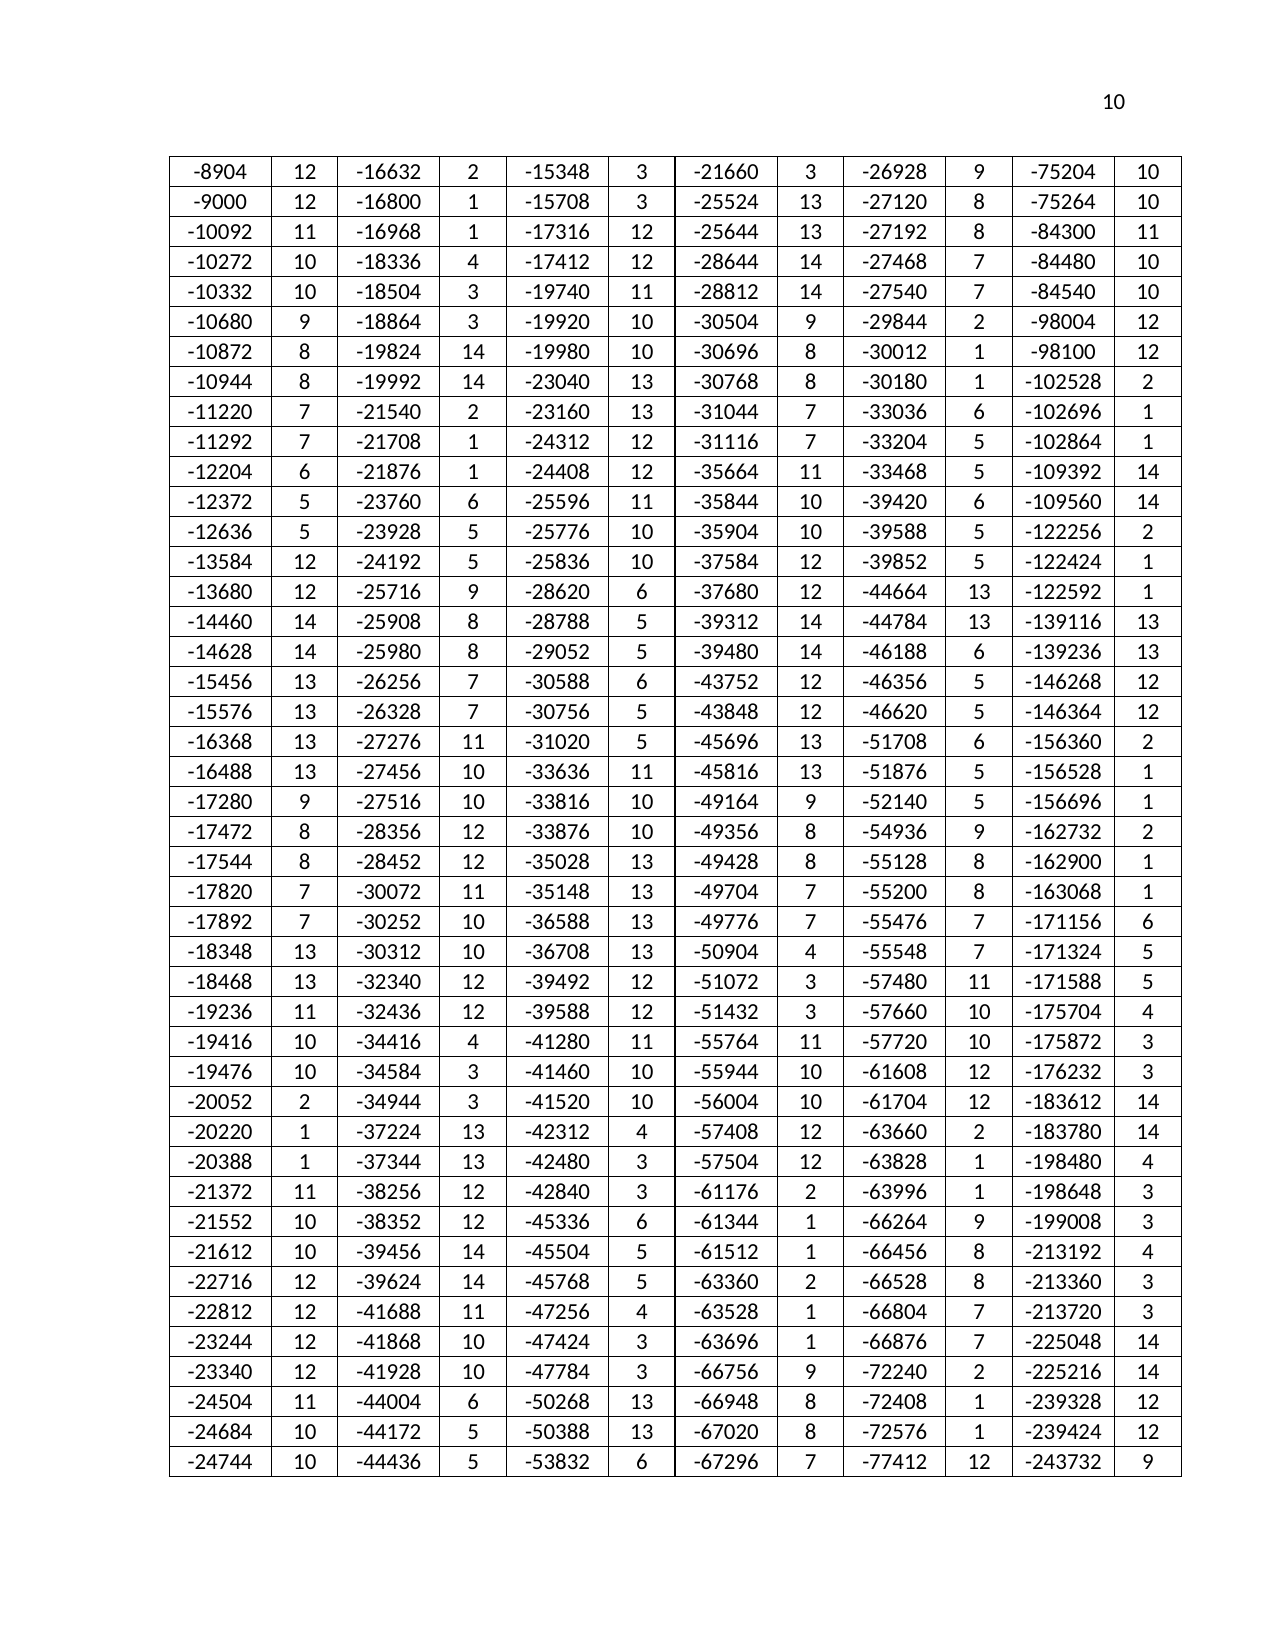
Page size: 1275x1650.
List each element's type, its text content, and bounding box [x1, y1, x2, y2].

table_cell 5 [609, 1267, 674, 1296]
table_cell -39588 [844, 517, 945, 546]
table_cell -54936 [844, 817, 945, 846]
table_cell 12 [272, 1297, 337, 1326]
table_cell 1 [1115, 397, 1181, 426]
table_cell -17544 [170, 847, 271, 876]
table_cell -66528 [844, 1267, 945, 1296]
table_cell 8 [946, 1267, 1012, 1296]
table_cell 12 [440, 817, 506, 846]
table_cell -34416 [338, 1027, 439, 1056]
table_cell -41280 [507, 1027, 608, 1056]
table_cell -55944 [676, 1057, 777, 1086]
table_cell 11 [609, 757, 674, 786]
table_cell -23244 [170, 1327, 271, 1356]
table_cell 3 [1115, 1057, 1181, 1086]
table_cell 7 [778, 877, 843, 906]
table_cell -25776 [507, 517, 608, 546]
table_cell -19824 [338, 337, 439, 366]
table_cell -45504 [507, 1237, 608, 1266]
table_cell 1 [946, 1417, 1012, 1446]
table_cell -162732 [1013, 817, 1114, 846]
table_cell 12 [440, 1177, 506, 1206]
table_cell -42480 [507, 1147, 608, 1176]
table_cell 13 [272, 697, 337, 726]
table_cell 10 [609, 337, 674, 366]
table_cell -63660 [844, 1117, 945, 1146]
table_cell -33876 [507, 817, 608, 846]
table_cell -26328 [338, 697, 439, 726]
table_cell -55128 [844, 847, 945, 876]
table_cell -10680 [170, 307, 271, 336]
table_cell -27120 [844, 187, 945, 216]
table_cell -57504 [676, 1147, 777, 1176]
table_cell -39480 [676, 637, 777, 666]
table_cell -162900 [1013, 847, 1114, 876]
table_cell -28812 [676, 277, 777, 306]
table_cell -19476 [170, 1057, 271, 1086]
table_cell 10 [778, 517, 843, 546]
table_cell -10092 [170, 217, 271, 246]
table_cell 4 [440, 1027, 506, 1056]
table_cell 3 [1115, 1177, 1181, 1206]
table_cell 14 [778, 607, 843, 636]
table_cell -18468 [170, 967, 271, 996]
table_cell -51072 [676, 967, 777, 996]
table_cell -39420 [844, 487, 945, 516]
table_cell 3 [609, 1177, 674, 1206]
table_cell -33468 [844, 457, 945, 486]
table_cell 2 [1115, 517, 1181, 546]
table_cell -139236 [1013, 637, 1114, 666]
table_cell -198480 [1013, 1147, 1114, 1176]
table_cell 1 [440, 427, 506, 456]
table_cell -23928 [338, 517, 439, 546]
table_cell -24684 [170, 1417, 271, 1446]
table_cell 8 [440, 637, 506, 666]
table_cell -39492 [507, 967, 608, 996]
table_cell -53832 [507, 1447, 608, 1476]
table_cell 12 [609, 247, 674, 276]
table_cell 5 [946, 547, 1012, 576]
table_cell 1 [440, 217, 506, 246]
table_cell 1 [1115, 877, 1181, 906]
table_cell 2 [778, 1177, 843, 1206]
table_cell -84300 [1013, 217, 1114, 246]
table_cell -17892 [170, 907, 271, 936]
table_cell 2 [272, 1087, 337, 1116]
table_cell -24744 [170, 1447, 271, 1476]
table_cell -25596 [507, 487, 608, 516]
table_cell 13 [272, 757, 337, 786]
table_cell -239424 [1013, 1417, 1114, 1446]
table_cell 10 [272, 277, 337, 306]
table_cell 13 [1115, 637, 1181, 666]
table_cell 10 [778, 487, 843, 516]
table_cell -72408 [844, 1387, 945, 1416]
table_cell 13 [946, 607, 1012, 636]
table_cell 11 [609, 487, 674, 516]
table_cell 10 [609, 787, 674, 816]
table_cell 2 [1115, 817, 1181, 846]
table_cell 8 [272, 367, 337, 396]
table_cell -49776 [676, 907, 777, 936]
table_cell 8 [272, 337, 337, 366]
table_cell -25836 [507, 547, 608, 576]
table_cell -98004 [1013, 307, 1114, 336]
table_cell 10 [272, 1237, 337, 1266]
table_cell 13 [272, 967, 337, 996]
table_cell 9 [778, 787, 843, 816]
table_cell 1 [946, 337, 1012, 366]
table_cell 12 [778, 547, 843, 576]
table_cell -31020 [507, 727, 608, 756]
table_cell -39852 [844, 547, 945, 576]
table_cell -63996 [844, 1177, 945, 1206]
table_cell -122424 [1013, 547, 1114, 576]
table_cell 10 [272, 1027, 337, 1056]
table_cell -213192 [1013, 1237, 1114, 1266]
table_cell -14460 [170, 607, 271, 636]
table_cell 13 [272, 937, 337, 966]
table_cell 4 [440, 247, 506, 276]
table_cell 10 [1115, 247, 1181, 276]
table_cell 4 [609, 1117, 674, 1146]
table_cell -41868 [338, 1327, 439, 1356]
table_cell 8 [778, 367, 843, 396]
table_cell 11 [272, 1387, 337, 1416]
table_cell 13 [609, 1417, 674, 1446]
table_cell 7 [272, 397, 337, 426]
table_cell 14 [272, 637, 337, 666]
table_cell 12 [778, 697, 843, 726]
table_cell -34944 [338, 1087, 439, 1116]
table_cell -46356 [844, 667, 945, 696]
table_cell 12 [609, 997, 674, 1026]
table_cell 6 [609, 1447, 674, 1476]
table_cell -28788 [507, 607, 608, 636]
table_cell -33636 [507, 757, 608, 786]
table_cell -66756 [676, 1357, 777, 1386]
table_cell 11 [440, 877, 506, 906]
table_cell 10 [609, 547, 674, 576]
table_cell -15708 [507, 187, 608, 216]
table_cell -225216 [1013, 1357, 1114, 1386]
table_cell 10 [440, 787, 506, 816]
table_cell 7 [272, 877, 337, 906]
table_cell -55764 [676, 1027, 777, 1056]
table_cell -156528 [1013, 757, 1114, 786]
table_cell -171156 [1013, 907, 1114, 936]
table_cell 14 [778, 277, 843, 306]
table_cell -30312 [338, 937, 439, 966]
table_cell 13 [272, 727, 337, 756]
table_cell 6 [609, 577, 674, 606]
table_cell -37584 [676, 547, 777, 576]
table_cell 5 [440, 1447, 506, 1476]
table_cell 5 [946, 667, 1012, 696]
table_cell -32436 [338, 997, 439, 1026]
table_cell 9 [946, 1207, 1012, 1236]
table_cell -13584 [170, 547, 271, 576]
table_cell 10 [440, 937, 506, 966]
table_cell 14 [1115, 1117, 1181, 1146]
table_cell 13 [609, 937, 674, 966]
table_cell 10 [609, 1057, 674, 1086]
table_cell -30696 [676, 337, 777, 366]
table_cell 10 [609, 517, 674, 546]
table_cell -39624 [338, 1267, 439, 1296]
table_cell -50388 [507, 1417, 608, 1446]
table_cell 14 [440, 1267, 506, 1296]
table_cell -67296 [676, 1447, 777, 1476]
table_cell -146268 [1013, 667, 1114, 696]
table_cell -23160 [507, 397, 608, 426]
table_cell 10 [946, 1027, 1012, 1056]
table_cell -44004 [338, 1387, 439, 1416]
table_cell 10 [272, 247, 337, 276]
table_cell 12 [778, 1117, 843, 1146]
table_cell -28356 [338, 817, 439, 846]
table_cell -17472 [170, 817, 271, 846]
table_cell -30072 [338, 877, 439, 906]
table_cell 3 [440, 1057, 506, 1086]
table_cell 6 [946, 727, 1012, 756]
table_cell -55476 [844, 907, 945, 936]
table_cell 12 [272, 547, 337, 576]
table_cell 11 [440, 1297, 506, 1326]
table_cell 9 [272, 787, 337, 816]
table_cell 5 [440, 547, 506, 576]
table_cell 12 [1115, 1387, 1181, 1416]
table_cell 5 [440, 1417, 506, 1446]
table_cell 1 [440, 457, 506, 486]
table_cell 5 [272, 517, 337, 546]
table_cell -28452 [338, 847, 439, 876]
table_cell -25716 [338, 577, 439, 606]
table_cell 8 [778, 817, 843, 846]
table_cell 4 [1115, 1147, 1181, 1176]
table_cell 13 [778, 757, 843, 786]
table_cell 1 [946, 367, 1012, 396]
table_cell 10 [778, 1087, 843, 1116]
table_cell 14 [778, 247, 843, 276]
table_cell -33816 [507, 787, 608, 816]
table_cell 2 [946, 307, 1012, 336]
table_cell 8 [946, 847, 1012, 876]
table_cell 2 [1115, 367, 1181, 396]
table_cell 4 [1115, 1237, 1181, 1266]
table_cell -102696 [1013, 397, 1114, 426]
table_cell -42312 [507, 1117, 608, 1146]
table_cell -35028 [507, 847, 608, 876]
table_cell 6 [272, 457, 337, 486]
table_cell 11 [272, 217, 337, 246]
table_cell -31044 [676, 397, 777, 426]
table_cell -30768 [676, 367, 777, 396]
table_cell -213720 [1013, 1297, 1114, 1326]
table_cell -25644 [676, 217, 777, 246]
table_cell -84540 [1013, 277, 1114, 306]
table_cell 14 [1115, 457, 1181, 486]
table_cell -38352 [338, 1207, 439, 1236]
table_cell 7 [778, 427, 843, 456]
table_cell -17820 [170, 877, 271, 906]
table_cell -27276 [338, 727, 439, 756]
table_cell 10 [1115, 187, 1181, 216]
table_cell 11 [609, 1027, 674, 1056]
table_cell -10944 [170, 367, 271, 396]
table_cell -44664 [844, 577, 945, 606]
table_cell -20052 [170, 1087, 271, 1116]
table_cell -66264 [844, 1207, 945, 1236]
table_cell 11 [778, 457, 843, 486]
table_cell -171324 [1013, 937, 1114, 966]
table_cell 8 [272, 847, 337, 876]
table_cell 10 [778, 1057, 843, 1086]
table_cell -10872 [170, 337, 271, 366]
table_cell -38256 [338, 1177, 439, 1206]
table_cell 14 [1115, 1327, 1181, 1356]
table_cell 13 [609, 1387, 674, 1416]
table_cell 9 [946, 817, 1012, 846]
table_cell -15576 [170, 697, 271, 726]
table_cell 12 [272, 1267, 337, 1296]
table_cell 1 [946, 1387, 1012, 1416]
table_cell 3 [440, 277, 506, 306]
table_cell -49356 [676, 817, 777, 846]
table_cell -34584 [338, 1057, 439, 1086]
table_cell 6 [946, 397, 1012, 426]
table_cell 9 [946, 157, 1012, 186]
table_cell -55548 [844, 937, 945, 966]
table_cell 13 [609, 907, 674, 936]
table_cell -18864 [338, 307, 439, 336]
table_cell 8 [946, 187, 1012, 216]
table_cell -199008 [1013, 1207, 1114, 1236]
table_cell 5 [609, 607, 674, 636]
table_cell 1 [1115, 427, 1181, 456]
table_cell -183612 [1013, 1087, 1114, 1116]
table_cell -109560 [1013, 487, 1114, 516]
table_cell 1 [778, 1297, 843, 1326]
table_cell -52140 [844, 787, 945, 816]
table_cell -20388 [170, 1147, 271, 1176]
table_cell -102528 [1013, 367, 1114, 396]
table_cell -66948 [676, 1387, 777, 1416]
table_cell 14 [778, 637, 843, 666]
table_cell 12 [1115, 1417, 1181, 1446]
table_cell -27540 [844, 277, 945, 306]
table_cell -27516 [338, 787, 439, 816]
table_cell -33036 [844, 397, 945, 426]
table_cell 5 [609, 637, 674, 666]
table_cell 13 [1115, 607, 1181, 636]
table_cell 4 [778, 937, 843, 966]
table_cell -18348 [170, 937, 271, 966]
table_cell -46620 [844, 697, 945, 726]
table_cell 8 [440, 607, 506, 636]
table_cell -51432 [676, 997, 777, 1026]
table_cell -63828 [844, 1147, 945, 1176]
table_cell 7 [778, 397, 843, 426]
table_cell -39588 [507, 997, 608, 1026]
table_cell -12372 [170, 487, 271, 516]
table_cell -26928 [844, 157, 945, 186]
table_cell 2 [440, 157, 506, 186]
table_cell 12 [778, 577, 843, 606]
table_cell -72240 [844, 1357, 945, 1386]
table_cell 5 [609, 1237, 674, 1266]
table_cell -44436 [338, 1447, 439, 1476]
table_cell -61608 [844, 1057, 945, 1086]
table_cell -98100 [1013, 337, 1114, 366]
table_cell -23760 [338, 487, 439, 516]
table_cell -16968 [338, 217, 439, 246]
table_cell -30012 [844, 337, 945, 366]
table_cell 1 [1115, 577, 1181, 606]
table_cell 6 [609, 1207, 674, 1236]
table_cell 4 [609, 1297, 674, 1326]
table_cell 7 [778, 1447, 843, 1476]
table_cell -61176 [676, 1177, 777, 1206]
table_cell -29844 [844, 307, 945, 336]
table_cell -43752 [676, 667, 777, 696]
table_cell 10 [609, 307, 674, 336]
table_cell -42840 [507, 1177, 608, 1206]
table_cell -163068 [1013, 877, 1114, 906]
table_cell 10 [272, 1447, 337, 1476]
table_cell -31116 [676, 427, 777, 456]
table_cell -243732 [1013, 1447, 1114, 1476]
table_cell 12 [440, 967, 506, 996]
table_cell -175872 [1013, 1027, 1114, 1056]
table_cell -23040 [507, 367, 608, 396]
table_cell 11 [778, 1027, 843, 1056]
table_cell 8 [946, 217, 1012, 246]
table_cell -30756 [507, 697, 608, 726]
table_cell -45768 [507, 1267, 608, 1296]
table_cell -47784 [507, 1357, 608, 1386]
table_cell -16368 [170, 727, 271, 756]
table_cell -19236 [170, 997, 271, 1026]
table_cell -19416 [170, 1027, 271, 1056]
table_cell -30504 [676, 307, 777, 336]
table_cell -24312 [507, 427, 608, 456]
table_cell -36708 [507, 937, 608, 966]
table_cell -25524 [676, 187, 777, 216]
table_cell -75264 [1013, 187, 1114, 216]
table_cell 3 [609, 157, 674, 186]
table_cell 9 [778, 307, 843, 336]
table_cell -37680 [676, 577, 777, 606]
table_cell 10 [272, 1207, 337, 1236]
table_cell -18336 [338, 247, 439, 276]
table_cell -72576 [844, 1417, 945, 1446]
table_cell 8 [778, 847, 843, 876]
table_cell 12 [609, 967, 674, 996]
table_cell 3 [1115, 1027, 1181, 1056]
table_cell 13 [778, 187, 843, 216]
table_cell -19980 [507, 337, 608, 366]
table_cell 3 [778, 997, 843, 1026]
table_cell 3 [440, 307, 506, 336]
table_cell -63360 [676, 1267, 777, 1296]
table_cell -45336 [507, 1207, 608, 1236]
table_cell -9000 [170, 187, 271, 216]
table_cell 11 [609, 277, 674, 306]
table_cell 1 [1115, 787, 1181, 816]
table_cell -22812 [170, 1297, 271, 1326]
table_cell -198648 [1013, 1177, 1114, 1206]
table_cell -30180 [844, 367, 945, 396]
table_cell -19740 [507, 277, 608, 306]
table_cell -26256 [338, 667, 439, 696]
table_cell 11 [440, 727, 506, 756]
table_cell 13 [609, 367, 674, 396]
table_cell 13 [778, 727, 843, 756]
table_cell 10 [440, 907, 506, 936]
table_cell 12 [946, 1087, 1012, 1116]
table_cell -56004 [676, 1087, 777, 1116]
table_cell -171588 [1013, 967, 1114, 996]
table_cell -75204 [1013, 157, 1114, 186]
table_cell -102864 [1013, 427, 1114, 456]
table_cell 8 [946, 877, 1012, 906]
table_cell -17280 [170, 787, 271, 816]
table_cell 10 [1115, 157, 1181, 186]
table_cell -21612 [170, 1237, 271, 1266]
table_cell 14 [272, 607, 337, 636]
table_cell -66804 [844, 1297, 945, 1326]
table_cell -19992 [338, 367, 439, 396]
table_cell 5 [946, 427, 1012, 456]
table_cell 13 [272, 667, 337, 696]
table_cell 7 [946, 277, 1012, 306]
table_cell -146364 [1013, 697, 1114, 726]
table_cell -57408 [676, 1117, 777, 1146]
table_cell -63528 [676, 1297, 777, 1326]
table_cell -35844 [676, 487, 777, 516]
table_cell 5 [609, 727, 674, 756]
table_cell 3 [778, 157, 843, 186]
table_cell -35148 [507, 877, 608, 906]
table_cell -176232 [1013, 1057, 1114, 1086]
table_cell -57480 [844, 967, 945, 996]
table_cell 1 [1115, 847, 1181, 876]
table_cell 1 [778, 1237, 843, 1266]
table_cell 1 [946, 1177, 1012, 1206]
table_cell -35904 [676, 517, 777, 546]
table_cell -24192 [338, 547, 439, 576]
table_cell -17412 [507, 247, 608, 276]
table_cell -12636 [170, 517, 271, 546]
table_cell 8 [946, 1237, 1012, 1266]
table_cell -25908 [338, 607, 439, 636]
table_cell 2 [946, 1357, 1012, 1386]
table_cell 12 [1115, 307, 1181, 336]
table_cell 14 [440, 367, 506, 396]
table_cell 6 [946, 637, 1012, 666]
table_cell -11292 [170, 427, 271, 456]
table_cell -15348 [507, 157, 608, 186]
table_cell -61344 [676, 1207, 777, 1236]
table_cell -24504 [170, 1387, 271, 1416]
table_cell -239328 [1013, 1387, 1114, 1416]
table_cell -30588 [507, 667, 608, 696]
table_cell -33204 [844, 427, 945, 456]
table_cell 12 [440, 847, 506, 876]
table_cell 8 [778, 1417, 843, 1446]
table_cell -12204 [170, 457, 271, 486]
table_cell 13 [946, 577, 1012, 606]
table_cell -139116 [1013, 607, 1114, 636]
table_cell 2 [1115, 727, 1181, 756]
table_cell 10 [946, 997, 1012, 1026]
table_cell 8 [778, 1387, 843, 1416]
table_cell 1 [778, 1327, 843, 1356]
table_cell -21540 [338, 397, 439, 426]
table_cell -122592 [1013, 577, 1114, 606]
table_cell 3 [1115, 1207, 1181, 1236]
table_cell 5 [1115, 967, 1181, 996]
table_cell 1 [1115, 757, 1181, 786]
table_cell -21660 [676, 157, 777, 186]
table_cell 12 [946, 1057, 1012, 1086]
table_cell 2 [440, 397, 506, 426]
table_cell -19920 [507, 307, 608, 336]
table_cell -43848 [676, 697, 777, 726]
table_cell -16632 [338, 157, 439, 186]
table_cell -16488 [170, 757, 271, 786]
table_cell 12 [440, 1207, 506, 1236]
table_cell -51708 [844, 727, 945, 756]
table_cell 1 [440, 187, 506, 216]
table_cell -183780 [1013, 1117, 1114, 1146]
table_cell -21372 [170, 1177, 271, 1206]
table_cell 7 [272, 907, 337, 936]
table_cell -22716 [170, 1267, 271, 1296]
table_cell 13 [609, 877, 674, 906]
table_cell 1 [778, 1207, 843, 1236]
table_cell 5 [946, 757, 1012, 786]
table_cell 7 [946, 907, 1012, 936]
table_cell -18504 [338, 277, 439, 306]
table_cell 12 [946, 1447, 1012, 1476]
table_cell 1 [1115, 547, 1181, 576]
table_cell 2 [778, 1267, 843, 1296]
table_cell 12 [272, 187, 337, 216]
table_cell 10 [440, 757, 506, 786]
table_cell 7 [946, 1297, 1012, 1326]
table_cell -28644 [676, 247, 777, 276]
table_cell -44784 [844, 607, 945, 636]
table_cell -39456 [338, 1237, 439, 1266]
table_cell -27192 [844, 217, 945, 246]
table_cell 10 [272, 1417, 337, 1446]
table_cell -32340 [338, 967, 439, 996]
table_cell -45696 [676, 727, 777, 756]
table_cell 14 [1115, 487, 1181, 516]
table_cell 12 [272, 1357, 337, 1386]
table_cell 10 [609, 1087, 674, 1116]
table_cell -16800 [338, 187, 439, 216]
table_cell -30252 [338, 907, 439, 936]
table_cell -225048 [1013, 1327, 1114, 1356]
table_cell 5 [609, 697, 674, 726]
table_cell 5 [1115, 937, 1181, 966]
table_cell 6 [609, 667, 674, 696]
table_cell -67020 [676, 1417, 777, 1446]
table_cell 13 [609, 847, 674, 876]
table_cell 12 [272, 157, 337, 186]
table_cell -24408 [507, 457, 608, 486]
table_cell 3 [609, 187, 674, 216]
table_cell 6 [1115, 907, 1181, 936]
table_cell -47256 [507, 1297, 608, 1326]
table_cell -14628 [170, 637, 271, 666]
table_cell -175704 [1013, 997, 1114, 1026]
table_cell 13 [440, 1117, 506, 1146]
table_cell -11220 [170, 397, 271, 426]
table_cell 6 [946, 487, 1012, 516]
table_cell 12 [609, 217, 674, 246]
table_cell 14 [1115, 1087, 1181, 1116]
table_cell 14 [1115, 1357, 1181, 1386]
table_cell -156360 [1013, 727, 1114, 756]
table_cell -29052 [507, 637, 608, 666]
table_cell 6 [440, 1387, 506, 1416]
table_cell -47424 [507, 1327, 608, 1356]
table_cell -35664 [676, 457, 777, 486]
table_cell 5 [272, 487, 337, 516]
table_cell 10 [440, 1357, 506, 1386]
table_cell -37344 [338, 1147, 439, 1176]
table_cell 12 [778, 1147, 843, 1176]
table_cell -10272 [170, 247, 271, 276]
table_cell 13 [440, 1147, 506, 1176]
table_cell 8 [778, 337, 843, 366]
table_cell 11 [1115, 217, 1181, 246]
table_cell -41688 [338, 1297, 439, 1326]
table_cell -49428 [676, 847, 777, 876]
table_cell 3 [1115, 1297, 1181, 1326]
table_cell -36588 [507, 907, 608, 936]
table_cell -50268 [507, 1387, 608, 1416]
table_cell -21876 [338, 457, 439, 486]
table_cell -50904 [676, 937, 777, 966]
table_cell 2 [946, 1117, 1012, 1146]
table_cell -61512 [676, 1237, 777, 1266]
table_cell -213360 [1013, 1267, 1114, 1296]
table_cell -57720 [844, 1027, 945, 1056]
table_cell -20220 [170, 1117, 271, 1146]
table_cell -156696 [1013, 787, 1114, 816]
table_cell -21552 [170, 1207, 271, 1236]
table_cell 9 [440, 577, 506, 606]
table_cell -8904 [170, 157, 271, 186]
table_cell 7 [778, 907, 843, 936]
table_cell -51876 [844, 757, 945, 786]
table_cell 7 [440, 667, 506, 696]
table_cell -39312 [676, 607, 777, 636]
table_cell 12 [272, 577, 337, 606]
table_cell 11 [272, 997, 337, 1026]
table_cell 13 [609, 397, 674, 426]
table_cell -37224 [338, 1117, 439, 1146]
table_cell -84480 [1013, 247, 1114, 276]
table_cell 7 [946, 937, 1012, 966]
table_cell -21708 [338, 427, 439, 456]
table_cell 9 [272, 307, 337, 336]
table_cell 12 [778, 667, 843, 696]
table_cell 6 [440, 487, 506, 516]
table_cell 10 [440, 1327, 506, 1356]
table_cell -109392 [1013, 457, 1114, 486]
table_cell -122256 [1013, 517, 1114, 546]
table_cell -28620 [507, 577, 608, 606]
table_cell 12 [272, 1327, 337, 1356]
table_cell -46188 [844, 637, 945, 666]
table_cell 7 [440, 697, 506, 726]
table_cell -77412 [844, 1447, 945, 1476]
table_cell -41928 [338, 1357, 439, 1386]
table_cell 3 [440, 1087, 506, 1116]
table_cell -25980 [338, 637, 439, 666]
table_cell -66456 [844, 1237, 945, 1266]
table_cell 12 [609, 427, 674, 456]
table_cell -57660 [844, 997, 945, 1026]
table_cell -13680 [170, 577, 271, 606]
table_cell -23340 [170, 1357, 271, 1386]
table_cell 10 [1115, 277, 1181, 306]
table_cell 12 [1115, 697, 1181, 726]
table_cell 3 [609, 1147, 674, 1176]
table_cell -27468 [844, 247, 945, 276]
table_cell 12 [1115, 337, 1181, 366]
table_cell 5 [946, 787, 1012, 816]
table_cell -41460 [507, 1057, 608, 1086]
table_cell 1 [272, 1147, 337, 1176]
table_cell 5 [946, 697, 1012, 726]
table_cell -49164 [676, 787, 777, 816]
table_cell 12 [1115, 667, 1181, 696]
table_cell 9 [1115, 1447, 1181, 1476]
table_cell 12 [609, 457, 674, 486]
table_cell -41520 [507, 1087, 608, 1116]
table_cell 5 [946, 517, 1012, 546]
table_cell 3 [1115, 1267, 1181, 1296]
table_cell -49704 [676, 877, 777, 906]
table_cell 9 [778, 1357, 843, 1386]
table_cell 11 [272, 1177, 337, 1206]
table_cell -17316 [507, 217, 608, 246]
table_cell 1 [272, 1117, 337, 1146]
table_cell 14 [440, 337, 506, 366]
table_cell -27456 [338, 757, 439, 786]
table_cell -45816 [676, 757, 777, 786]
table_cell 4 [1115, 997, 1181, 1026]
table_cell -66876 [844, 1327, 945, 1356]
table_cell 13 [778, 217, 843, 246]
table_cell -10332 [170, 277, 271, 306]
table_cell 10 [272, 1057, 337, 1086]
table_cell 3 [609, 1327, 674, 1356]
table_cell 7 [946, 1327, 1012, 1356]
table_cell 3 [778, 967, 843, 996]
table_cell 5 [440, 517, 506, 546]
table_cell 10 [609, 817, 674, 846]
table_cell 7 [272, 427, 337, 456]
table_cell -63696 [676, 1327, 777, 1356]
table_cell 8 [272, 817, 337, 846]
table_cell -15456 [170, 667, 271, 696]
table_cell 5 [946, 457, 1012, 486]
table_cell -55200 [844, 877, 945, 906]
table_cell -61704 [844, 1087, 945, 1116]
table_cell 7 [946, 247, 1012, 276]
table_cell 1 [946, 1147, 1012, 1176]
table_cell 11 [946, 967, 1012, 996]
table_cell -44172 [338, 1417, 439, 1446]
table_cell 14 [440, 1237, 506, 1266]
table_cell 12 [440, 997, 506, 1026]
table_cell 3 [609, 1357, 674, 1386]
